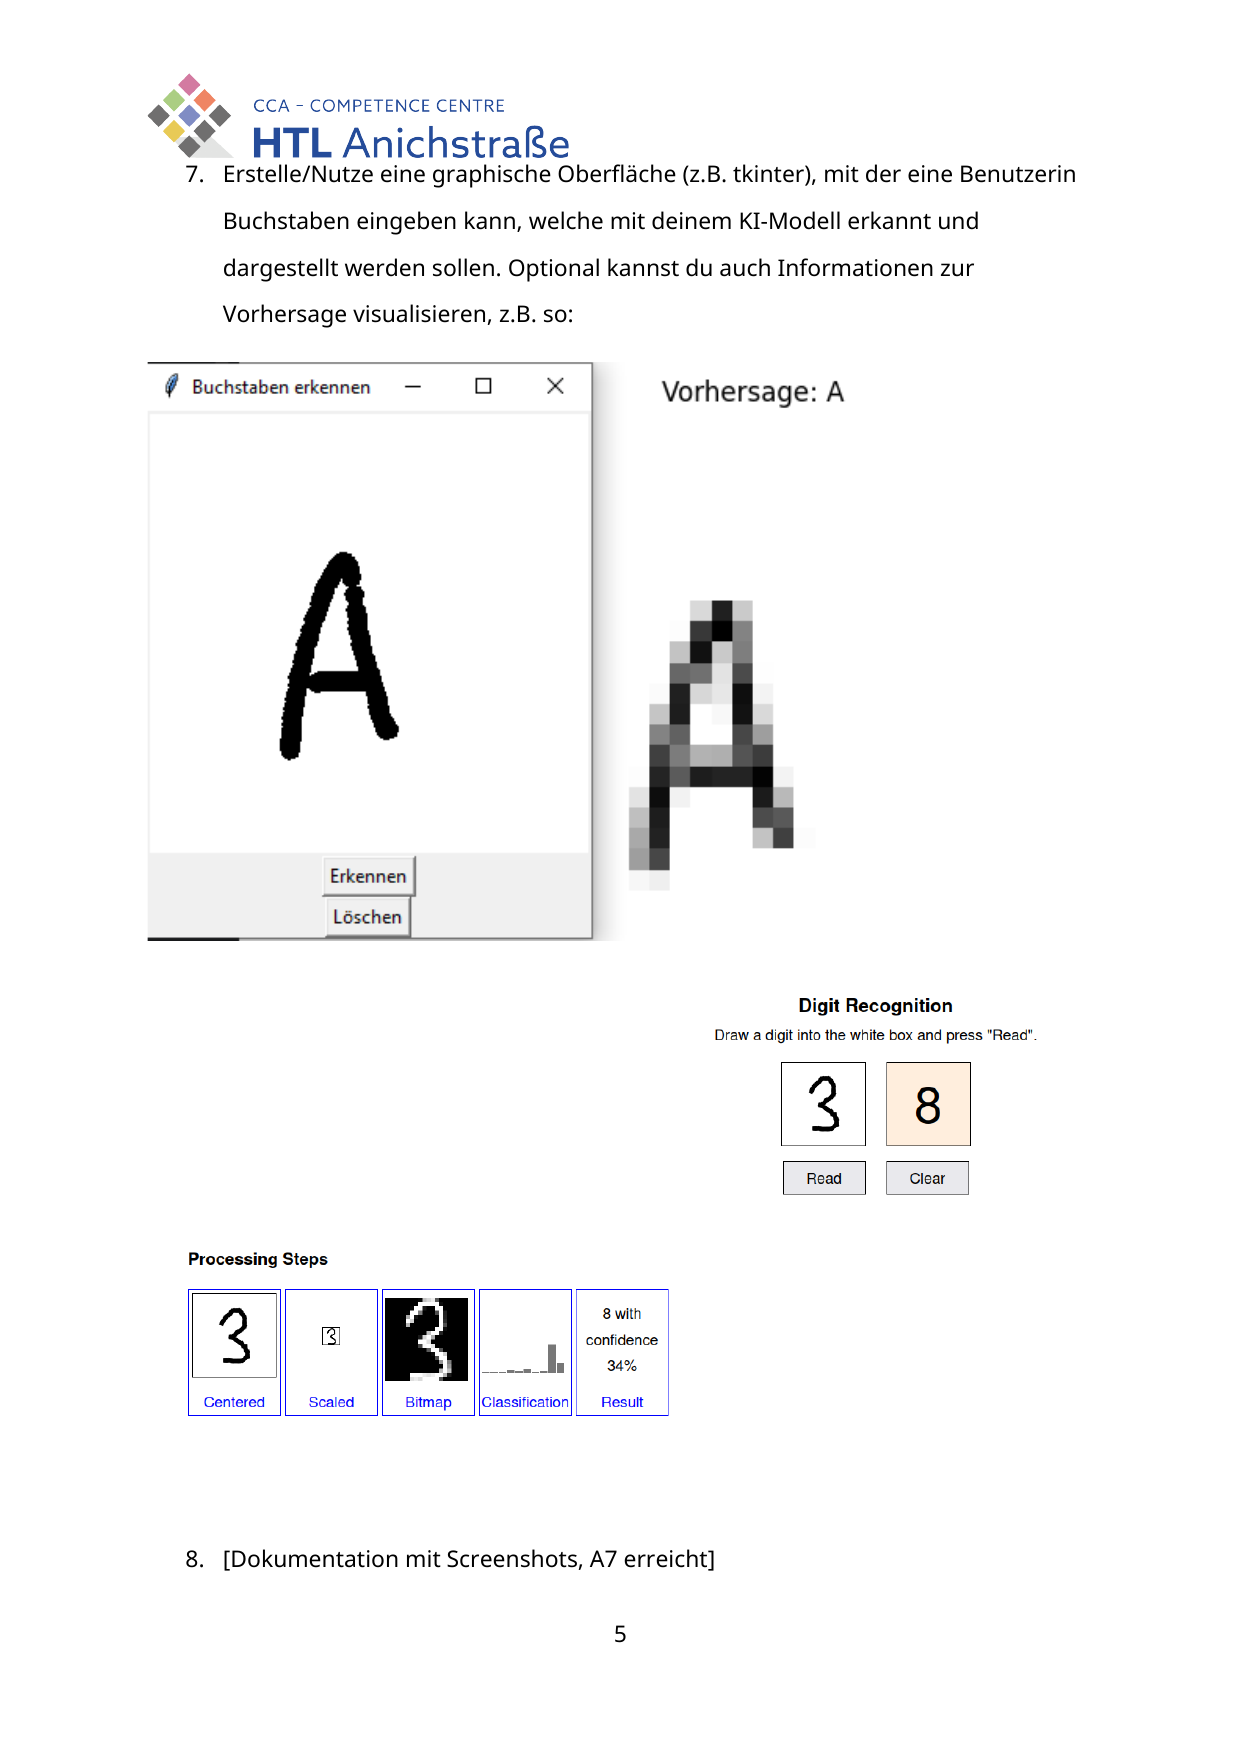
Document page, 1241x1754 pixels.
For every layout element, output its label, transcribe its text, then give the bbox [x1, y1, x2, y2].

picture [147, 73, 569, 158]
picture [185, 972, 1055, 1431]
picture [147, 362, 908, 941]
list Erstelle/Nutze eine graphische Oberfläche (z.B. tkinter), mit der eine Benutzerin Buchstaben eingeben kann, welche mit deinem KI-Modell erkannt und dargestellt werden sollen. Optional kannst du auch Informationen zur Vorhersage visualisieren, z.B. so: [185, 158, 1093, 330]
list [Dokumentation mit Screenshots, A7 erreicht] [185, 1542, 1093, 1574]
